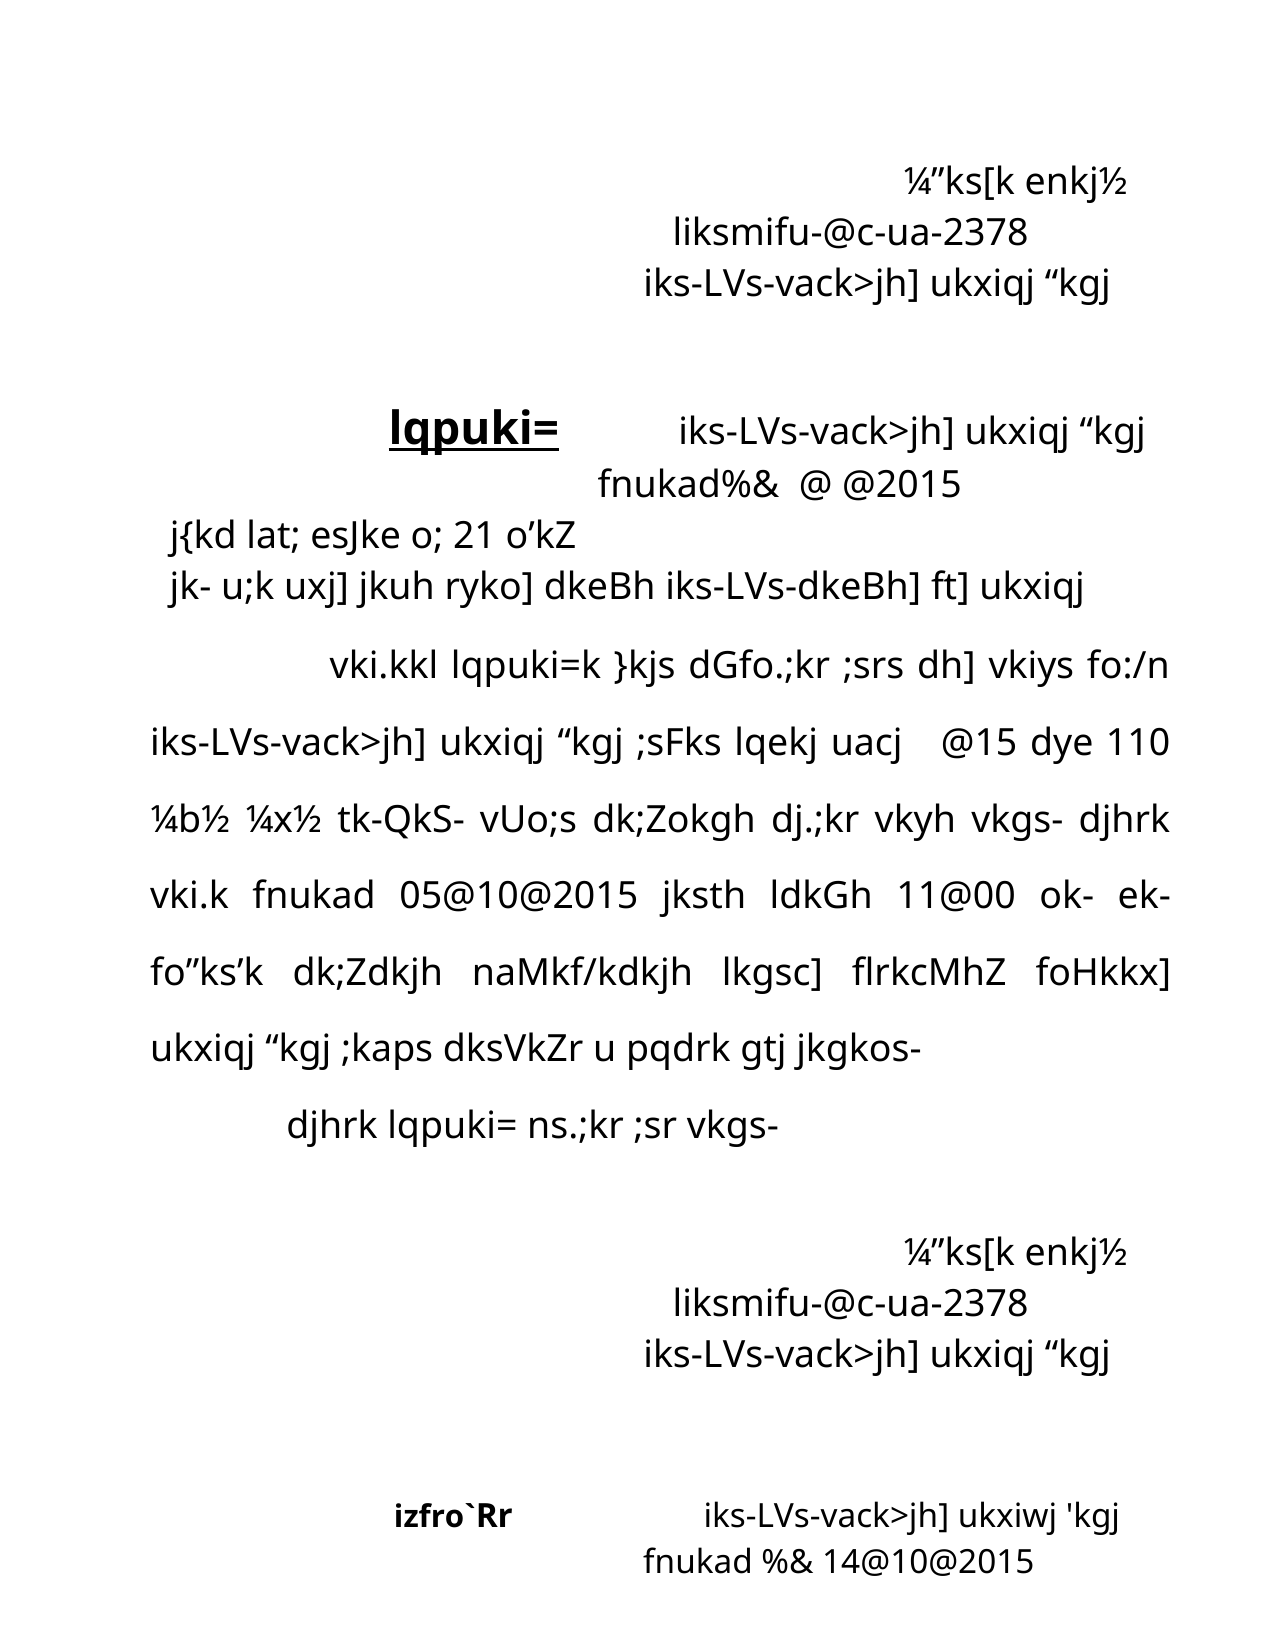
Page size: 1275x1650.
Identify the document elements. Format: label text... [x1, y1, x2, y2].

text ¼”ks[k enkj½ [150, 1226, 1172, 1277]
text liksmifu-@c-ua-2378 [150, 205, 1172, 256]
text vki.kkl lqpuki=k }kjs dGfo.;kr ;srs dh] vkiys fo:/n iks-LVs-vack>jh] ukxiqj “kgj ;sFks lqekj uacj @15 dye 110 ¼b½ ¼x½ tk-QkS- vUo;s dk;Zokgh dj.;kr vkyh vkgs- djhrk vki.k fnukad 05@10@2015 jksth ldkGh 11@00 ok- ek- fo”ks’k dk;Zdkjh naMkf/kdkjh lkgsc] flrkcMhZ foHkkx] ukxiqj “kgj ;kaps dksVkZr u pqdrk gtj jkgkos- [150, 639, 1172, 1073]
text fnukad%& @ @2015 [150, 458, 1172, 509]
text lqpuki= iks-LVs-vack>jh] ukxiqj “kgj [150, 395, 1172, 458]
text jk- u;k uxj] jkuh ryko] dkeBh iks-LVs-dkeBh] ft] ukxiqj [150, 560, 1172, 611]
text j{kd lat; esJke o; 21 o’kZ [150, 509, 1172, 560]
text djhrk lqpuki= ns.;kr ;sr vkgs- [150, 1098, 1172, 1149]
text izfro`Rr iks-LVs-vack>jh] ukxiwj 'kgj [150, 1492, 1172, 1537]
text iks-LVs-vack>jh] ukxiqj “kgj [150, 1328, 1172, 1379]
text ¼”ks[k enkj½ [150, 154, 1172, 205]
text liksmifu-@c-ua-2378 [150, 1277, 1172, 1328]
text iks-LVs-vack>jh] ukxiqj “kgj [150, 256, 1172, 307]
text fnukad %& 14@10@2015 [150, 1537, 1172, 1583]
